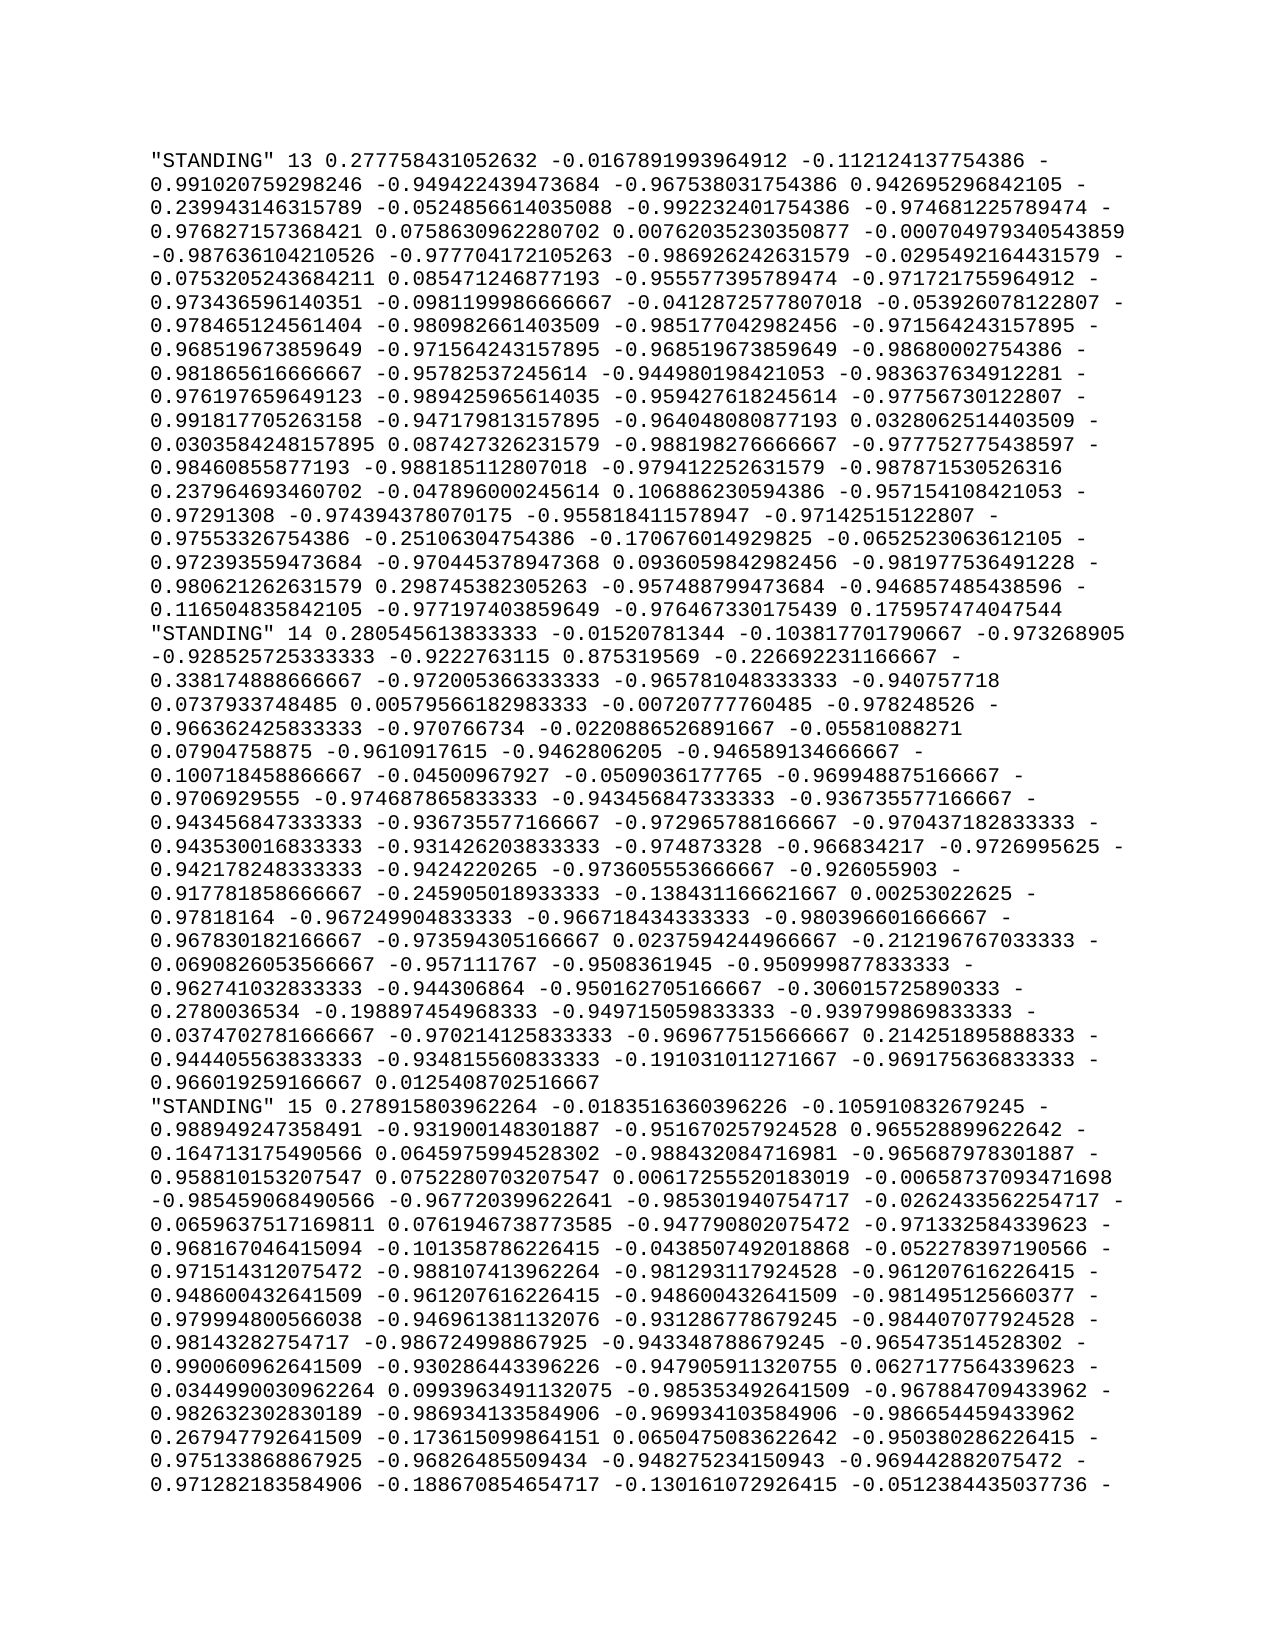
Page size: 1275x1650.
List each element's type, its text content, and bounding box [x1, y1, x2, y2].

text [150, 1096, 1125, 1498]
text "STANDING" 14 0.280545613833333 -0.01520781344 -0.103817701790667 -0.973268905 -0.928525725333333 -0.9222763115 0.875319569 -0.226692231166667 -0.338174888666667 -0.972005366333333 -0.965781048333333 -0.940757718 0.0737933748485 0.00579566182983333 -0.00720777760485 -0.978248526 -0.966362425833333 -0.970766734 -0.0220886526891667 -0.05581088271 0.07904758875 -0.9610917615 -0.9462806205 -0.946589134666667 -0.100718458866667 -0.04500967927 -0.0509036177765 -0.969948875166667 -0.9706929555 -0.974687865833333 -0.943456847333333 -0.936735577166667 -0.943456847333333 -0.936735577166667 -0.972965788166667 -0.970437182833333 -0.943530016833333 -0.931426203833333 -0.974873328 -0.966834217 -0.9726995625 -0.942178248333333 -0.9424220265 -0.973605553666667 -0.926055903 -0.917781858666667 -0.245905018933333 -0.138431166621667 0.00253022625 -0.97818164 -0.967249904833333 -0.966718434333333 -0.980396601666667 -0.967830182166667 -0.973594305166667 0.0237594244966667 -0.212196767033333 -0.0690826053566667 -0.957111767 -0.9508361945 -0.950999877833333 -0.962741032833333 -0.944306864 -0.950162705166667 -0.306015725890333 -0.2780036534 -0.198897454968333 -0.949715059833333 -0.939799869833333 -0.0374702781666667 -0.970214125833333 -0.969677515666667 0.214251895888333 -0.944405563833333 -0.934815560833333 -0.191031011271667 -0.969175636833333 -0.966019259166667 0.0125408702516667 [150, 623, 1125, 1096]
text "STANDING" 13 0.277758431052632 -0.0167891993964912 -0.112124137754386 -0.991020759298246 -0.949422439473684 -0.967538031754386 0.942695296842105 -0.239943146315789 -0.0524856614035088 -0.992232401754386 -0.974681225789474 -0.976827157368421 0.0758630962280702 0.00762035230350877 -0.000704979340543859 -0.987636104210526 -0.977704172105263 -0.986926242631579 -0.0295492164431579 -0.0753205243684211 0.085471246877193 -0.955577395789474 -0.971721755964912 -0.973436596140351 -0.0981199986666667 -0.0412872577807018 -0.053926078122807 -0.978465124561404 -0.980982661403509 -0.985177042982456 -0.971564243157895 -0.968519673859649 -0.971564243157895 -0.968519673859649 -0.98680002754386 -0.981865616666667 -0.95782537245614 -0.944980198421053 -0.983637634912281 -0.976197659649123 -0.989425965614035 -0.959427618245614 -0.97756730122807 -0.991817705263158 -0.947179813157895 -0.964048080877193 0.0328062514403509 -0.0303584248157895 0.087427326231579 -0.988198276666667 -0.977752775438597 -0.98460855877193 -0.988185112807018 -0.979412252631579 -0.987871530526316 0.237964693460702 -0.047896000245614 0.106886230594386 -0.957154108421053 -0.97291308 -0.974394378070175 -0.955818411578947 -0.97142515122807 -0.97553326754386 -0.25106304754386 -0.170676014929825 -0.0652523063612105 -0.972393559473684 -0.970445378947368 0.0936059842982456 -0.981977536491228 -0.980621262631579 0.298745382305263 -0.957488799473684 -0.946857485438596 -0.116504835842105 -0.977197403859649 -0.976467330175439 0.175957474047544 [150, 150, 1125, 623]
